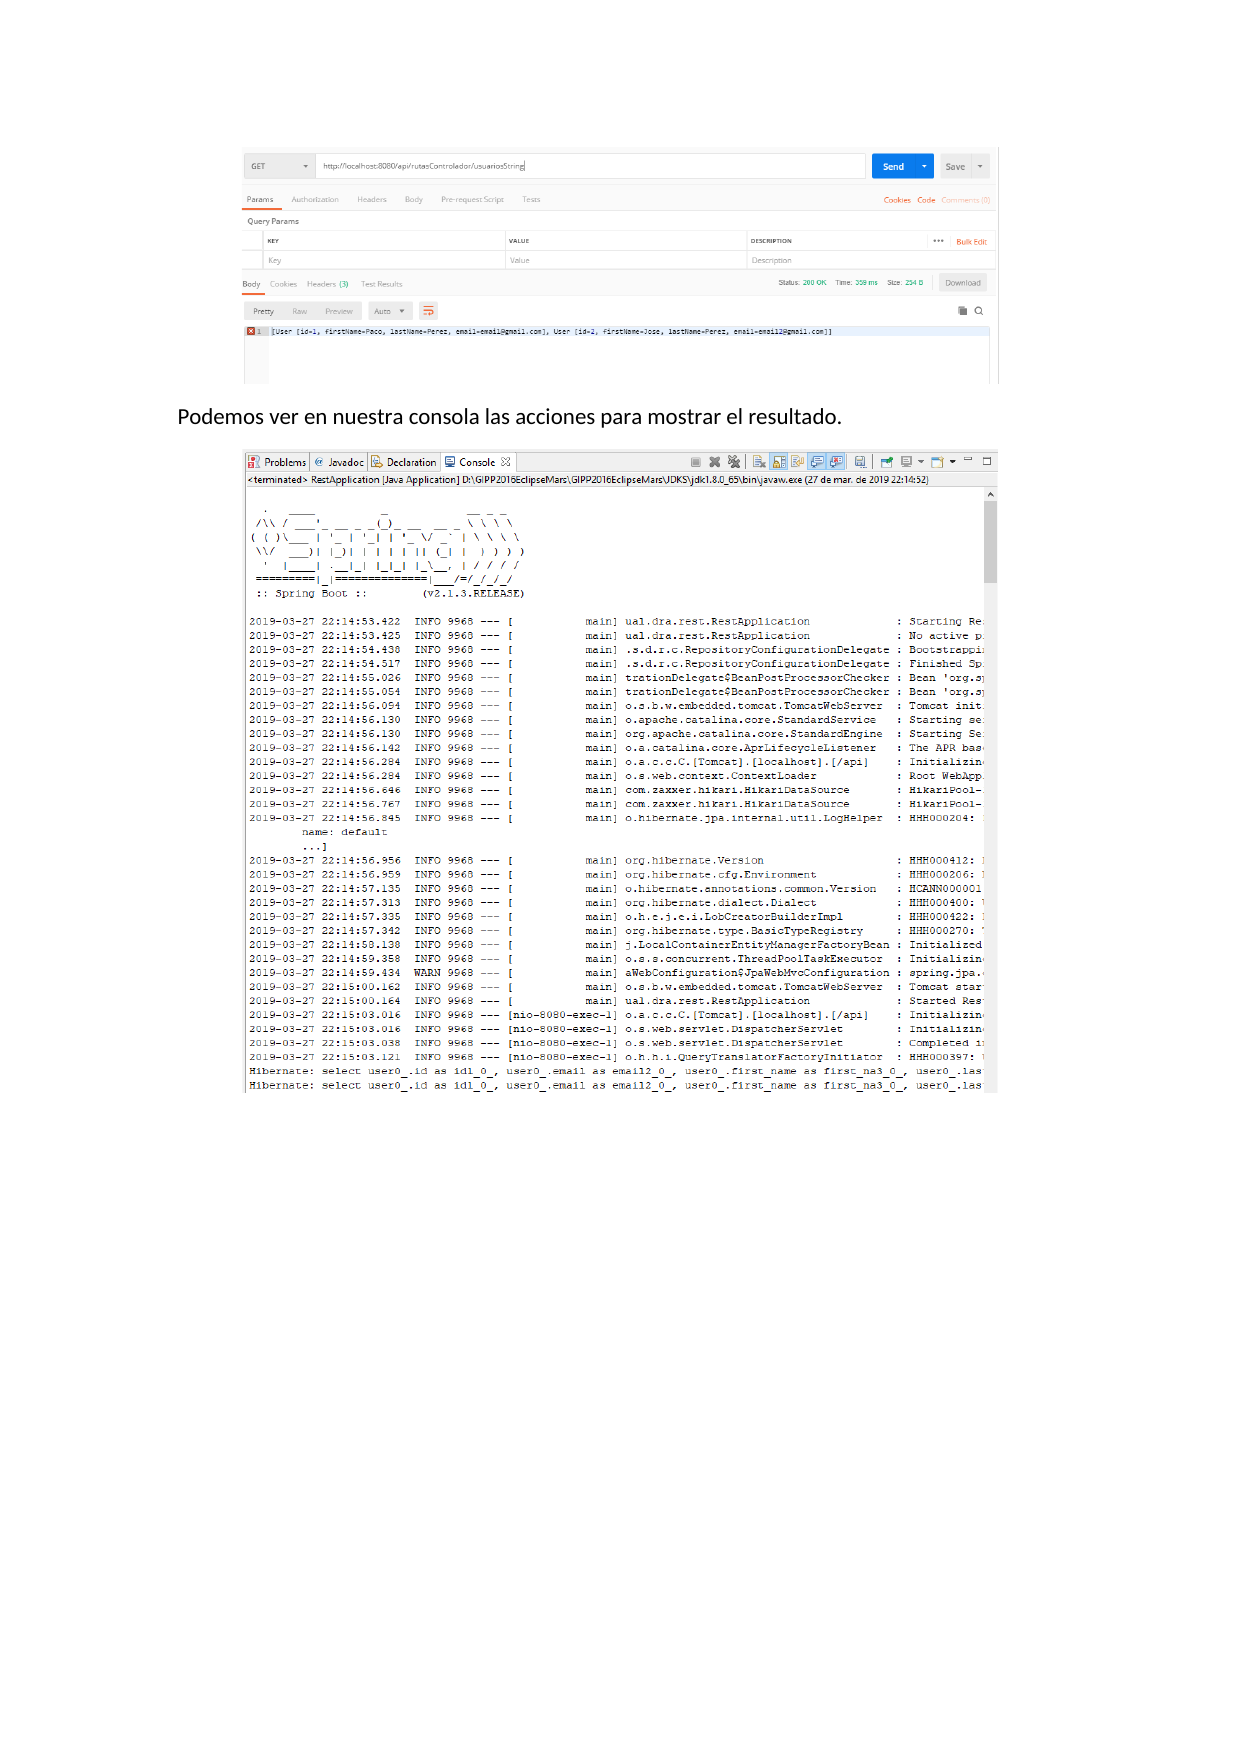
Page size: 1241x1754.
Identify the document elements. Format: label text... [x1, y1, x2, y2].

text Podemos ver en nuestra consola las acciones para mostrar el resultado. [177, 402, 1063, 430]
picture [241, 147, 999, 384]
picture [242, 449, 998, 1093]
